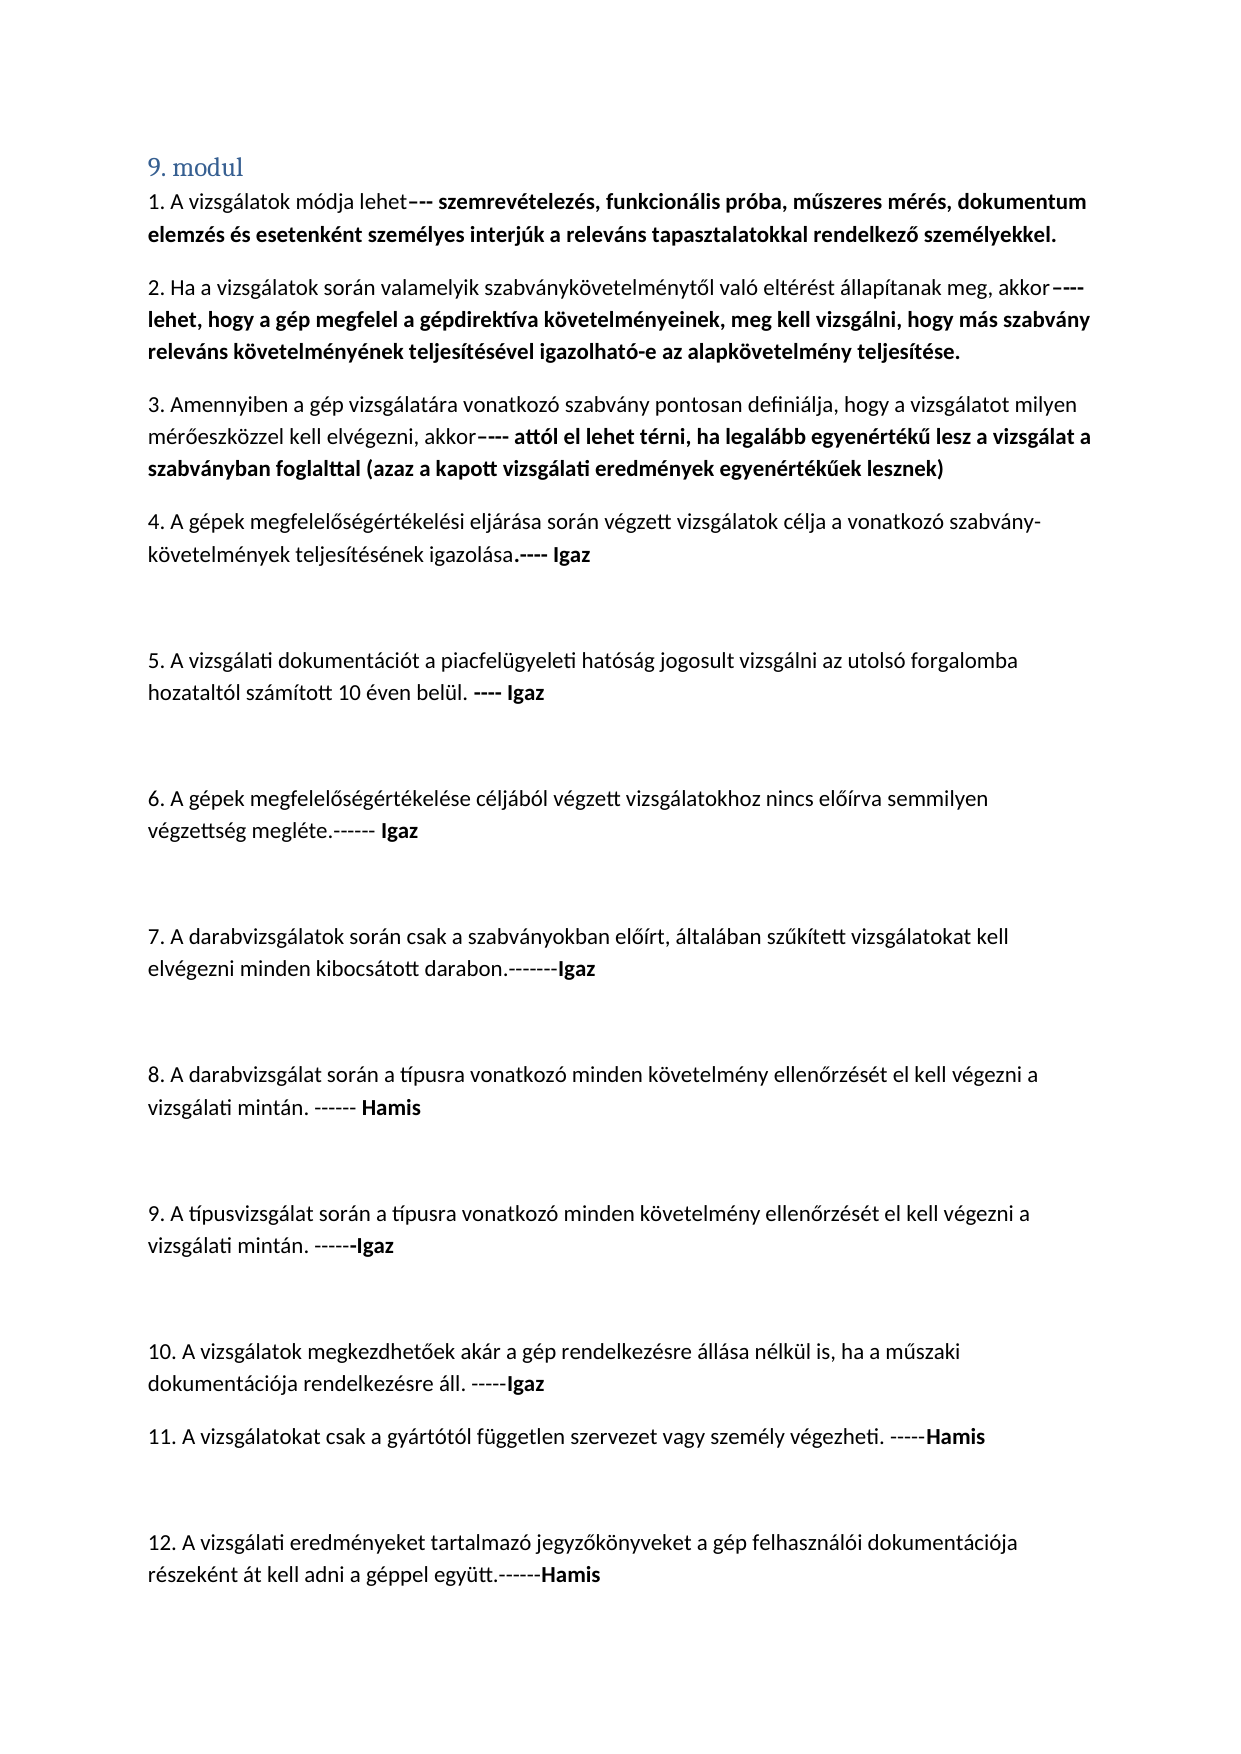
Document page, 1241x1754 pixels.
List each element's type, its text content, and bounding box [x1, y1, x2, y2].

text 10. A vizsgálatok megkezdhetőek akár a gép rendelkezésre állása nélkül is, ha a műszaki dokumentációja rendelkezésre áll. -----Igaz [148, 1337, 1093, 1397]
subtitle 9. modul [148, 152, 1093, 183]
text 5. A vizsgálati dokumentációt a piacfelügyeleti hatóság jogosult vizsgálni az utolsó forgalomba hozataltól számított 10 éven belül. ---- Igaz [148, 646, 1093, 706]
text 6. A gépek megfelelőségértékelése céljából végzett vizsgálatokhoz nincs előírva semmilyen végzettség megléte.------ Igaz [148, 784, 1093, 844]
text 3. Amennyiben a gép vizsgálatára vonatkozó szabvány pontosan definiálja, hogy a vizsgálatot milyen mérőeszközzel kell elvégezni, akkor–--- attól el lehet térni, ha legalább egyenértékű lesz a vizsgálat a szabványban foglalttal (azaz a kapott vizsgálati eredmények egyenértékűek lesznek) [148, 390, 1093, 482]
text 2. Ha a vizsgálatok során valamelyik szabványkövetelménytől való eltérést állapítanak meg, akkor–--- lehet, hogy a gép megfelel a gépdirektíva követelményeinek, meg kell vizsgálni, hogy más szabvány releváns követelményének teljesítésével igazolható-e az alapkövetelmény teljesítése. [148, 273, 1093, 365]
text 7. A darabvizsgálatok során csak a szabványokban előírt, általában szűkített vizsgálatokat kell elvégezni minden kibocsátott darabon.-------Igaz [148, 922, 1093, 982]
text 12. A vizsgálati eredményeket tartalmazó jegyzőkönyveket a gép felhasználói dokumentációja részeként át kell adni a géppel együtt.------Hamis [148, 1528, 1093, 1588]
text 1. A vizsgálatok módja lehet–-- szemrevételezés, funkcionális próba, műszeres mérés, dokumentum elemzés és esetenként személyes interjúk a releváns tapasztalatokkal rendelkező személyekkel. [148, 187, 1093, 248]
text 11. A vizsgálatokat csak a gyártótól független szervezet vagy személy végezheti. -----Hamis [148, 1422, 1093, 1450]
text 8. A darabvizsgálat során a típusra vonatkozó minden követelmény ellenőrzését el kell végezni a vizsgálati mintán. ------ Hamis [148, 1060, 1093, 1121]
text 4. A gépek megfelelőségértékelési eljárása során végzett vizsgálatok célja a vonatkozó szabvány-követelmények teljesítésének igazolása.---- Igaz [148, 507, 1093, 568]
text 9. A típusvizsgálat során a típusra vonatkozó minden követelmény ellenőrzését el kell végezni a vizsgálati mintán. ------Igaz [148, 1199, 1093, 1259]
